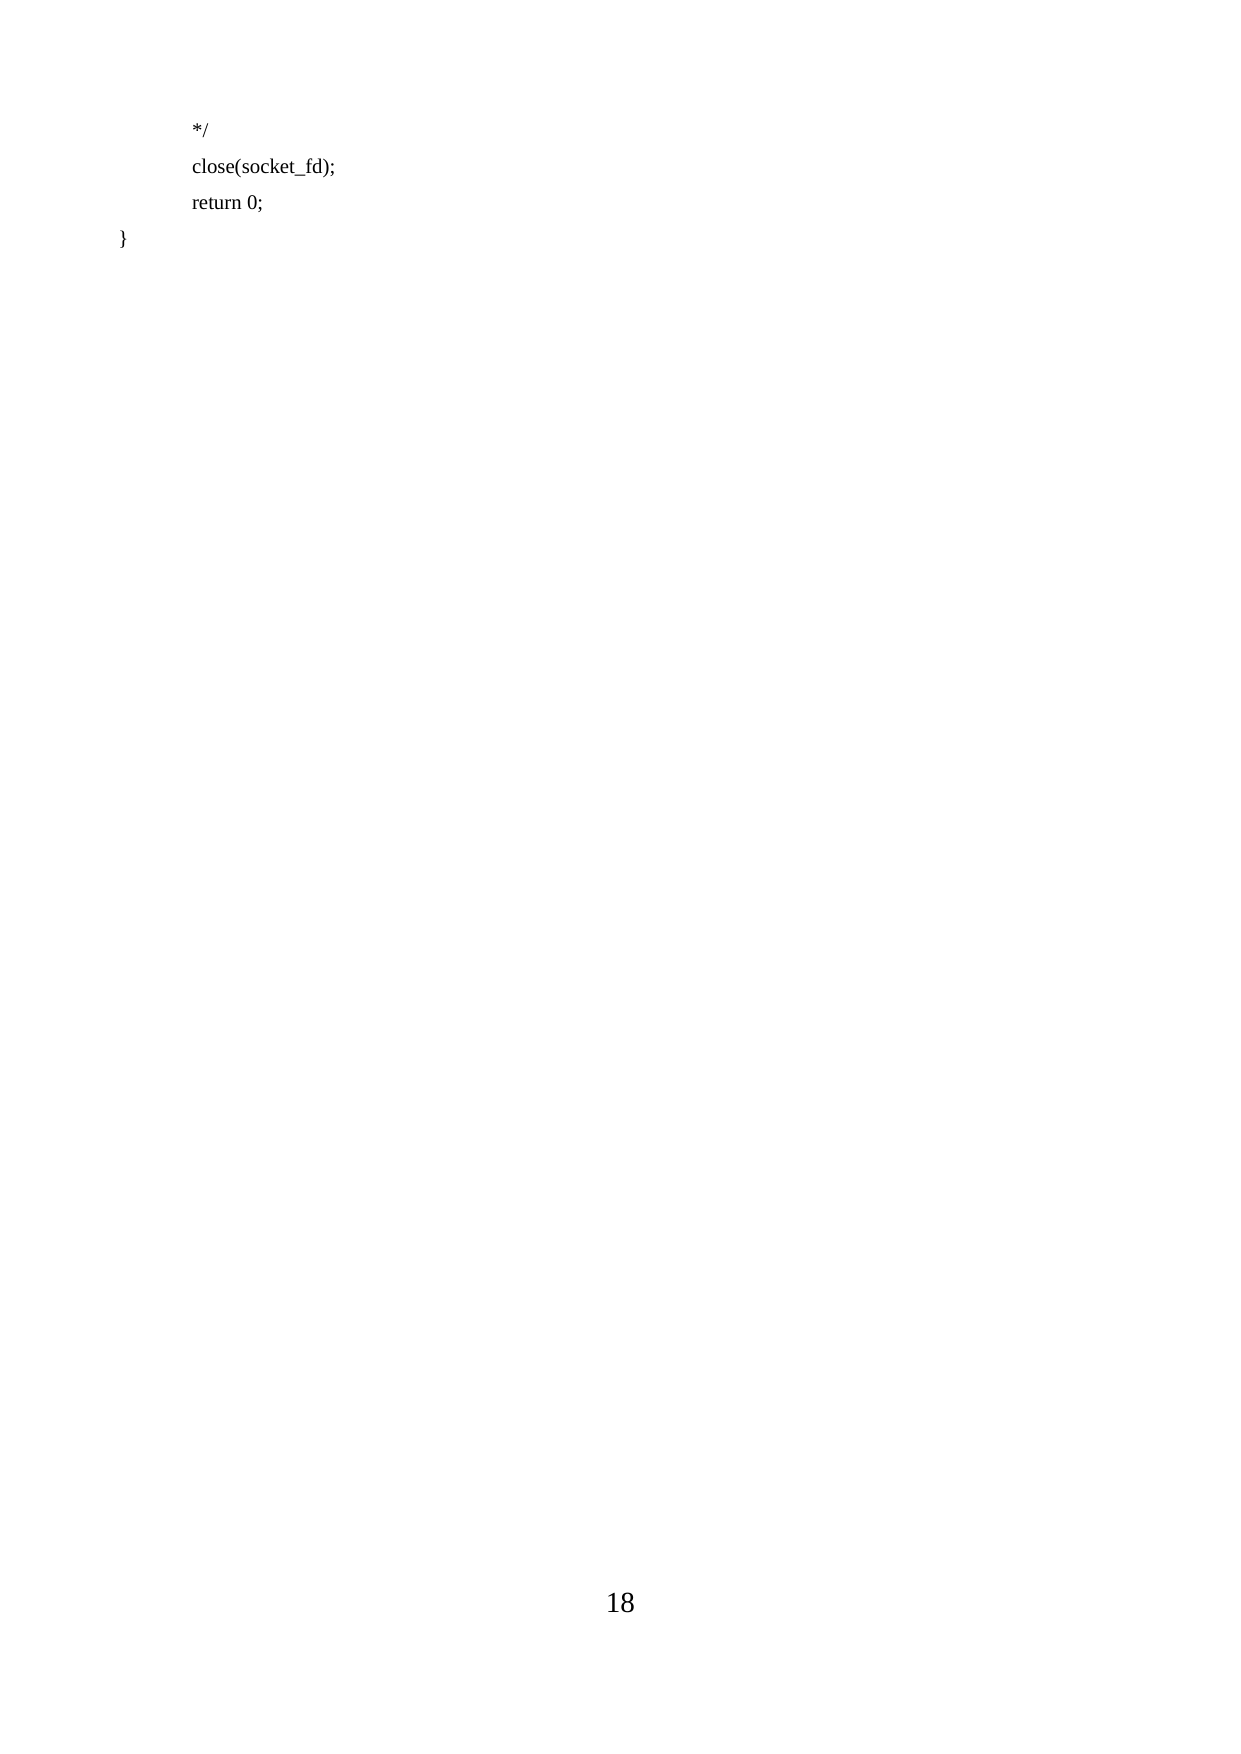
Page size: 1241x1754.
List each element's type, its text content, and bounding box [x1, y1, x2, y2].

text */ [118, 118, 1122, 142]
text } [118, 226, 1122, 250]
text close(socket_fd); [118, 154, 1122, 178]
text return 0; [118, 190, 1122, 214]
